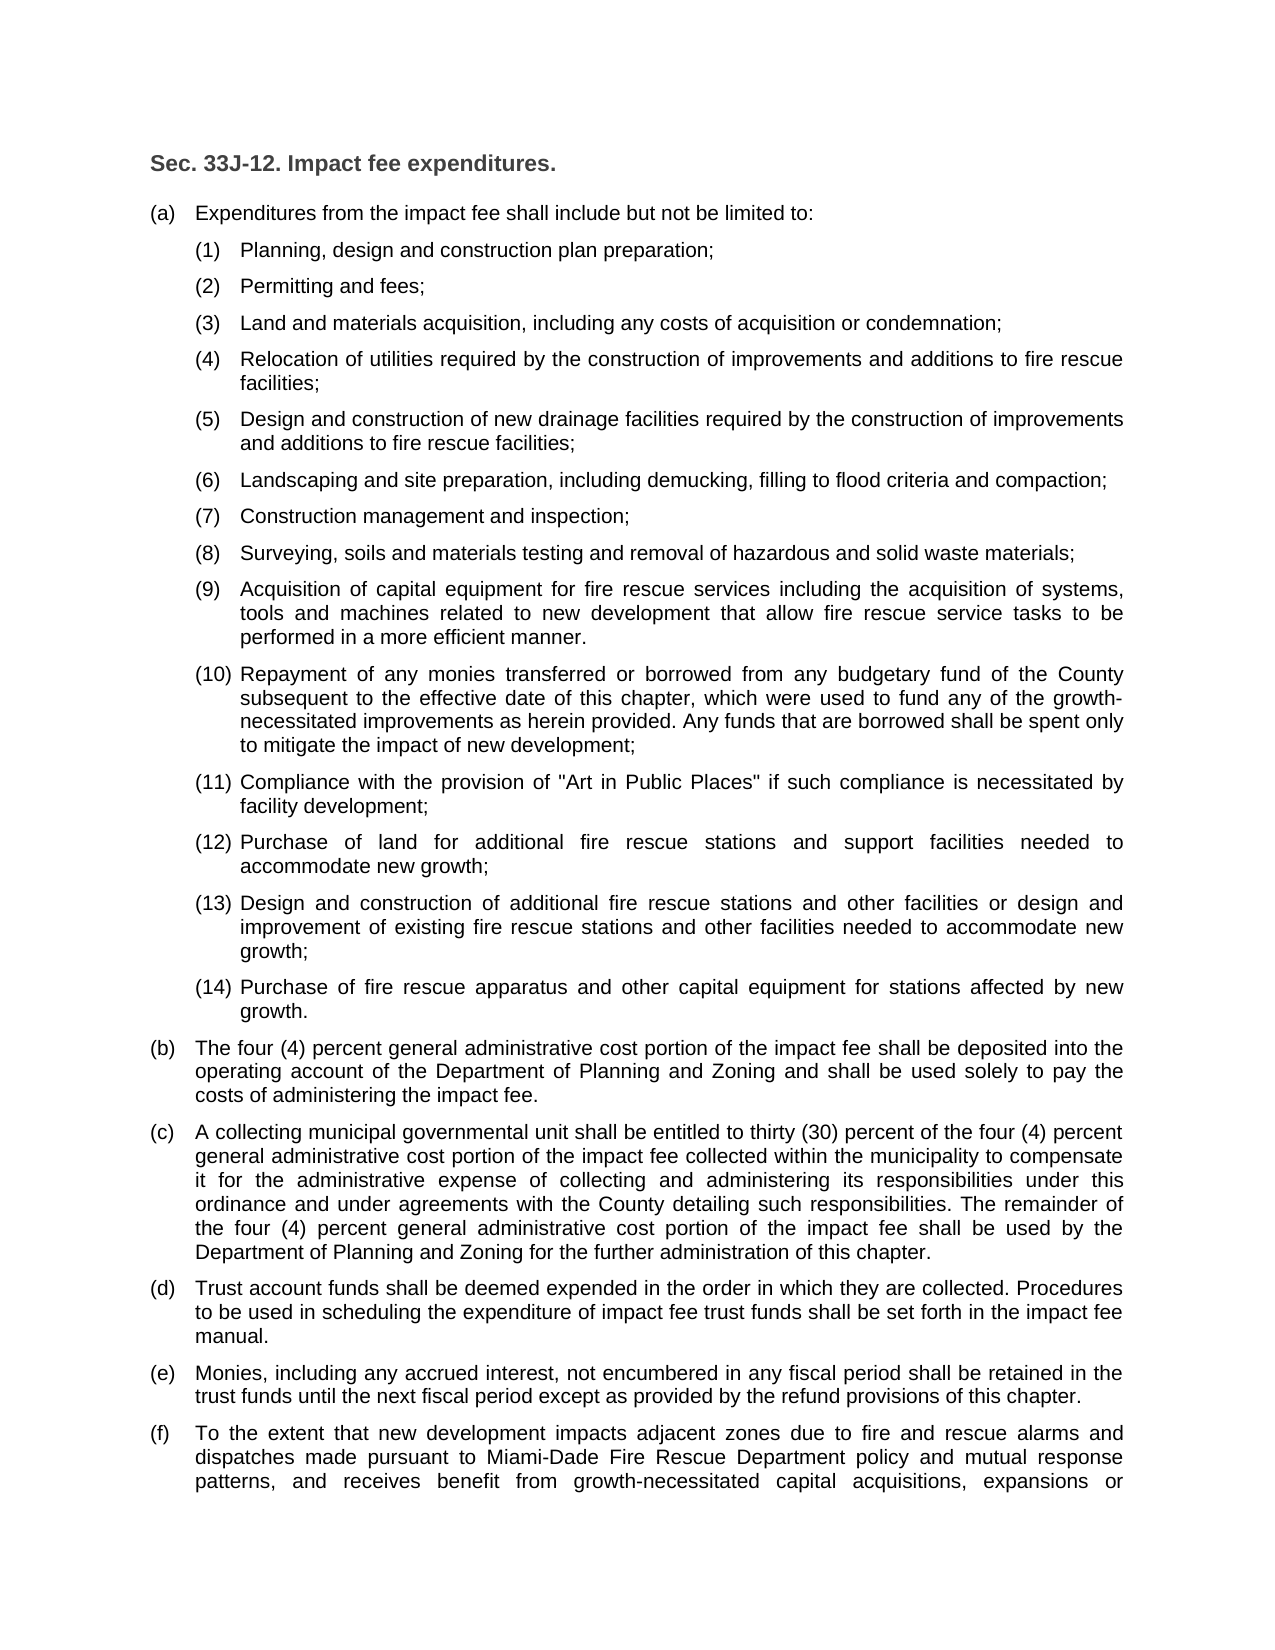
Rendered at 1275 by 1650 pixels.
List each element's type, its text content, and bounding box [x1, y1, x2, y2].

list (d) Trust account funds shall be deemed expended in the order in which they are collected. Procedures to be used in scheduling the expenditure of impact fee trust funds shall be set forth in the impact fee manual. [150, 1276, 1125, 1348]
list (10) Repayment of any monies transferred or borrowed from any budgetary fund of the County subsequent to the effective date of this chapter, which were used to fund any of the growth-necessitated improvements as herein provided. Any funds that are borrowed shall be spent only to mitigate the impact of new development; [195, 661, 1125, 757]
list (3) Land and materials acquisition, including any costs of acquisition or condemnation; [195, 310, 1125, 334]
list (1) Planning, design and construction plan preparation; [195, 237, 1125, 261]
list (7) Construction management and inspection; [195, 504, 1125, 528]
list (12) Purchase of land for additional fire rescue stations and support facilities needed to accommodate new growth; [195, 830, 1125, 878]
list (c) A collecting municipal governmental unit shall be entitled to thirty (30) percent of the four (4) percent general administrative cost portion of the impact fee collected within the municipality to compensate it for the administrative expense of collecting and administering its responsibilities under this ordinance and under agreements with the County detailing such responsibilities. The remainder of the four (4) percent general administrative cost portion of the impact fee shall be used by the Department of Planning and Zoning for the further administration of this chapter. [150, 1120, 1125, 1263]
list (11) Compliance with the provision of "Art in Public Places" if such compliance is necessitated by facility development; [195, 770, 1125, 818]
list (b) The four (4) percent general administrative cost portion of the impact fee shall be deposited into the operating account of the Department of Planning and Zoning and shall be used solely to pay the costs of administering the impact fee. [150, 1035, 1125, 1107]
text Sec. 33J-12. Impact fee expenditures. [150, 150, 1125, 176]
list (8) Surveying, soils and materials testing and removal of hazardous and solid waste materials; [195, 541, 1125, 564]
list (13) Design and construction of additional fire rescue stations and other facilities or design and improvement of existing fire rescue stations and other facilities needed to accommodate new growth; [195, 891, 1125, 962]
list (4) Relocation of utilities required by the construction of improvements and additions to fire rescue facilities; [195, 347, 1125, 395]
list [150, 1421, 1125, 1493]
list (2) Permitting and fees; [195, 274, 1125, 298]
list (6) Landscaping and site preparation, including demucking, filling to flood criteria and compaction; [195, 468, 1125, 492]
list (5) Design and construction of new drainage facilities required by the construction of improvements and additions to fire rescue facilities; [195, 407, 1125, 455]
list (14) Purchase of fire rescue apparatus and other capital equipment for stations affected by new growth. [195, 975, 1125, 1023]
list (9) Acquisition of capital equipment for fire rescue services including the acquisition of systems, tools and machines related to new development that allow fire rescue service tasks to be performed in a more efficient manner. [195, 577, 1125, 649]
list (e) Monies, including any accrued interest, not encumbered in any fiscal period shall be retained in the trust funds until the next fiscal period except as provided by the refund provisions of this chapter. [150, 1360, 1125, 1408]
list (a) Expenditures from the impact fee shall include but not be limited to: [150, 201, 1125, 225]
